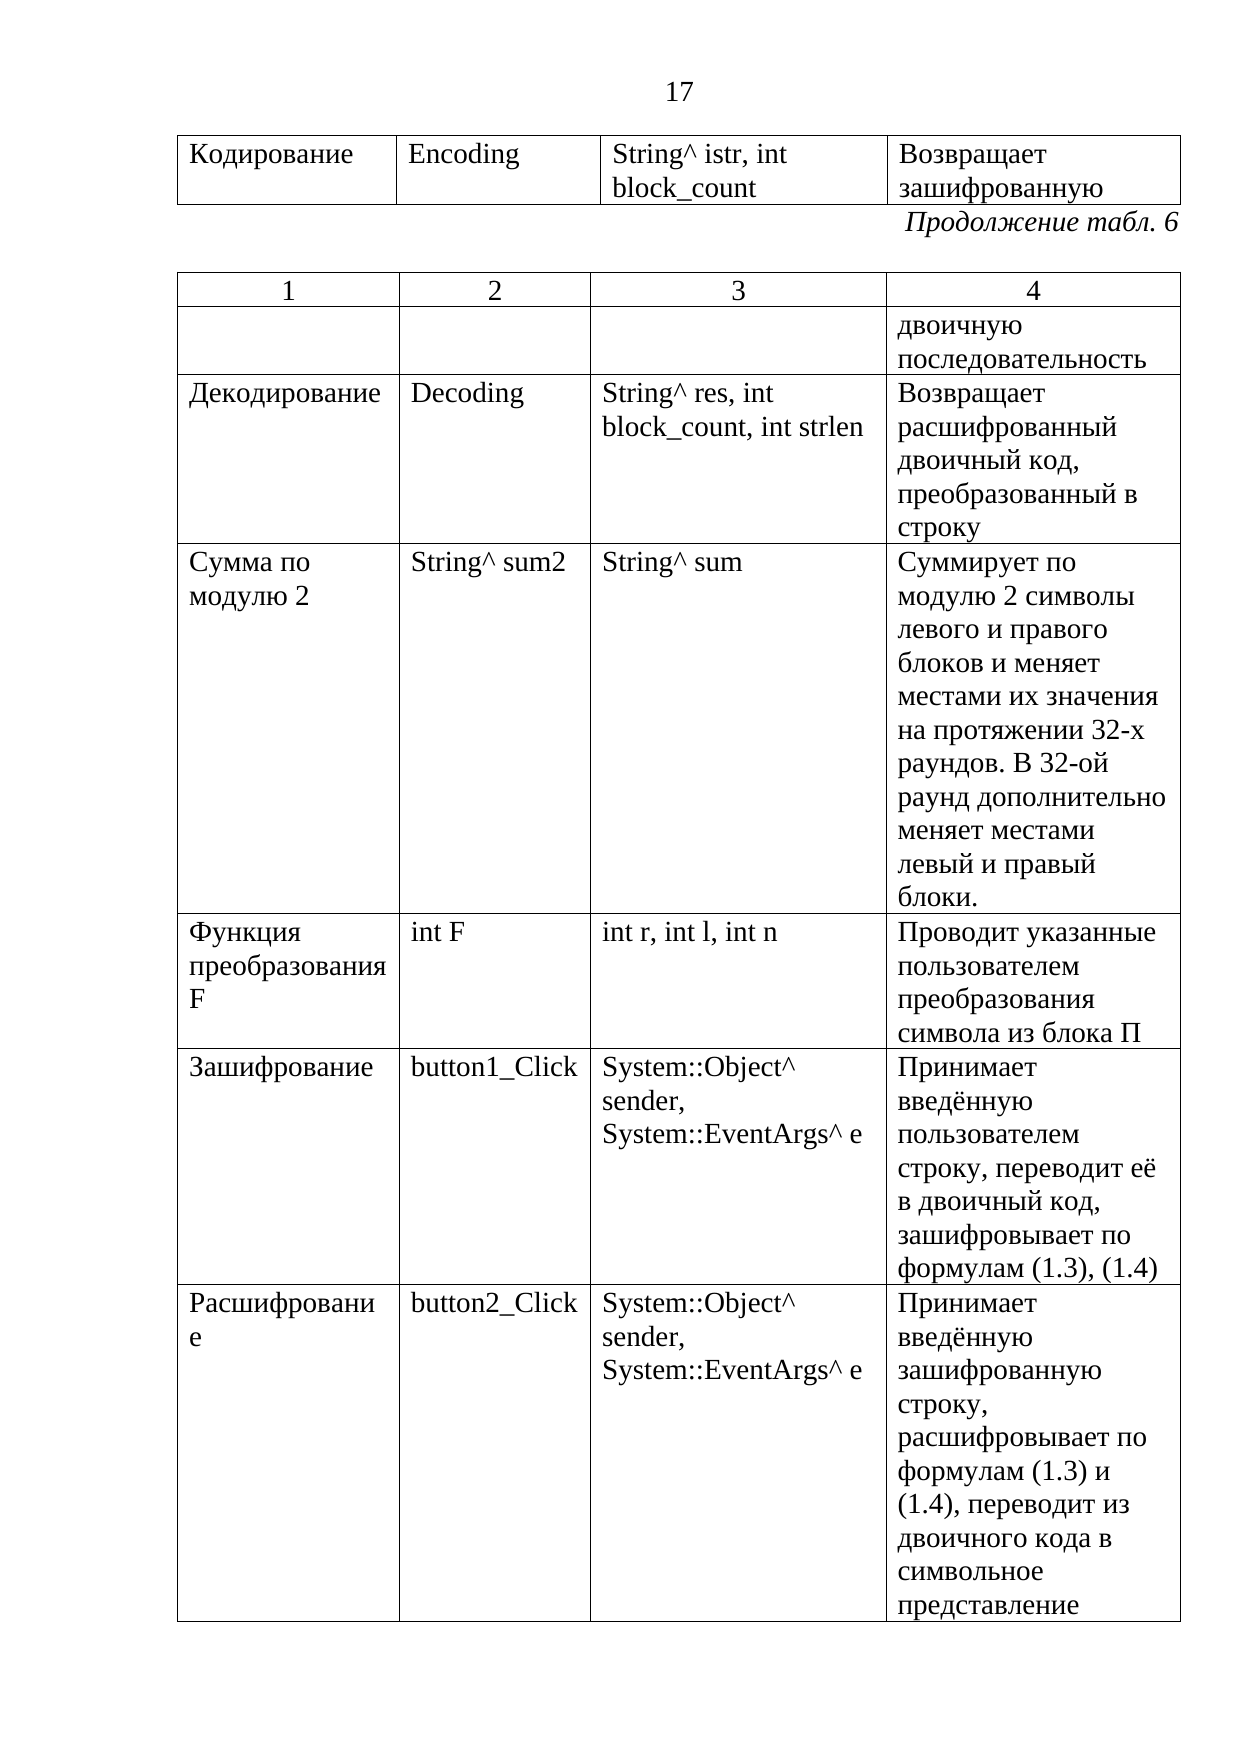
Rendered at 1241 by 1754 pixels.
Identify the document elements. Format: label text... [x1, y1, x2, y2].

table_cell Декодирование [178, 375, 399, 543]
table_cell int F [400, 914, 590, 1048]
table_header 1 [178, 273, 399, 306]
table_cell Кодирование [178, 136, 396, 203]
table_cell String^ sum2 [400, 544, 590, 913]
table_header 3 [591, 273, 886, 306]
table_cell Функция преобразования F [178, 914, 399, 1048]
table_cell String^ sum [591, 544, 886, 913]
table_cell System::Object^ sender, System::EventArgs^ e [591, 1049, 886, 1284]
table_cell Зашифрование [178, 1049, 399, 1284]
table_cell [591, 1285, 886, 1621]
table_cell button1_Click [400, 1049, 590, 1284]
table_cell int r, int l, int n [591, 914, 886, 1048]
table_cell Принимает введённую пользователем строку, переводит её в двоичный код, зашифровывает по формулам (1.3), (1.4) [887, 1049, 1180, 1284]
table_cell Суммирует по модулю 2 символы левого и правого блоков и меняет местами их значения на протяжении 32-х раундов. В 32-ой раунд дополнительно меняет местами левый и правый блоки. [887, 544, 1180, 913]
table_cell String^ istr, int block_count [601, 136, 887, 203]
table_cell Encoding [397, 136, 600, 203]
table_cell Сумма по модулю 2 [178, 544, 399, 913]
table_cell [400, 307, 590, 374]
table_cell String^ res, int block_count, int strlen [591, 375, 886, 543]
table_cell [591, 307, 886, 374]
table_cell [178, 307, 399, 374]
table_cell Проводит указанные пользователем преобразования символа из блока П [887, 914, 1180, 1048]
table_cell Возвращает зашифрованную [888, 136, 1180, 203]
text Продолжение табл. 6 [177, 205, 1181, 238]
table_header 4 [887, 273, 1180, 306]
table_cell Принимает введённую зашифрованную строку, расшифровывает по формулам (1.3) и (1.4), переводит из двоичного кода в символьное представление [887, 1285, 1180, 1621]
table_header 2 [400, 273, 590, 306]
table_cell Расшифрование [178, 1285, 399, 1621]
table_cell button2_Click [400, 1285, 590, 1621]
table_cell двоичную последовательность [887, 307, 1180, 374]
table_cell Возвращает расшифрованный двоичный код, преобразованный в строку [887, 375, 1180, 543]
table_cell Decoding [400, 375, 590, 543]
